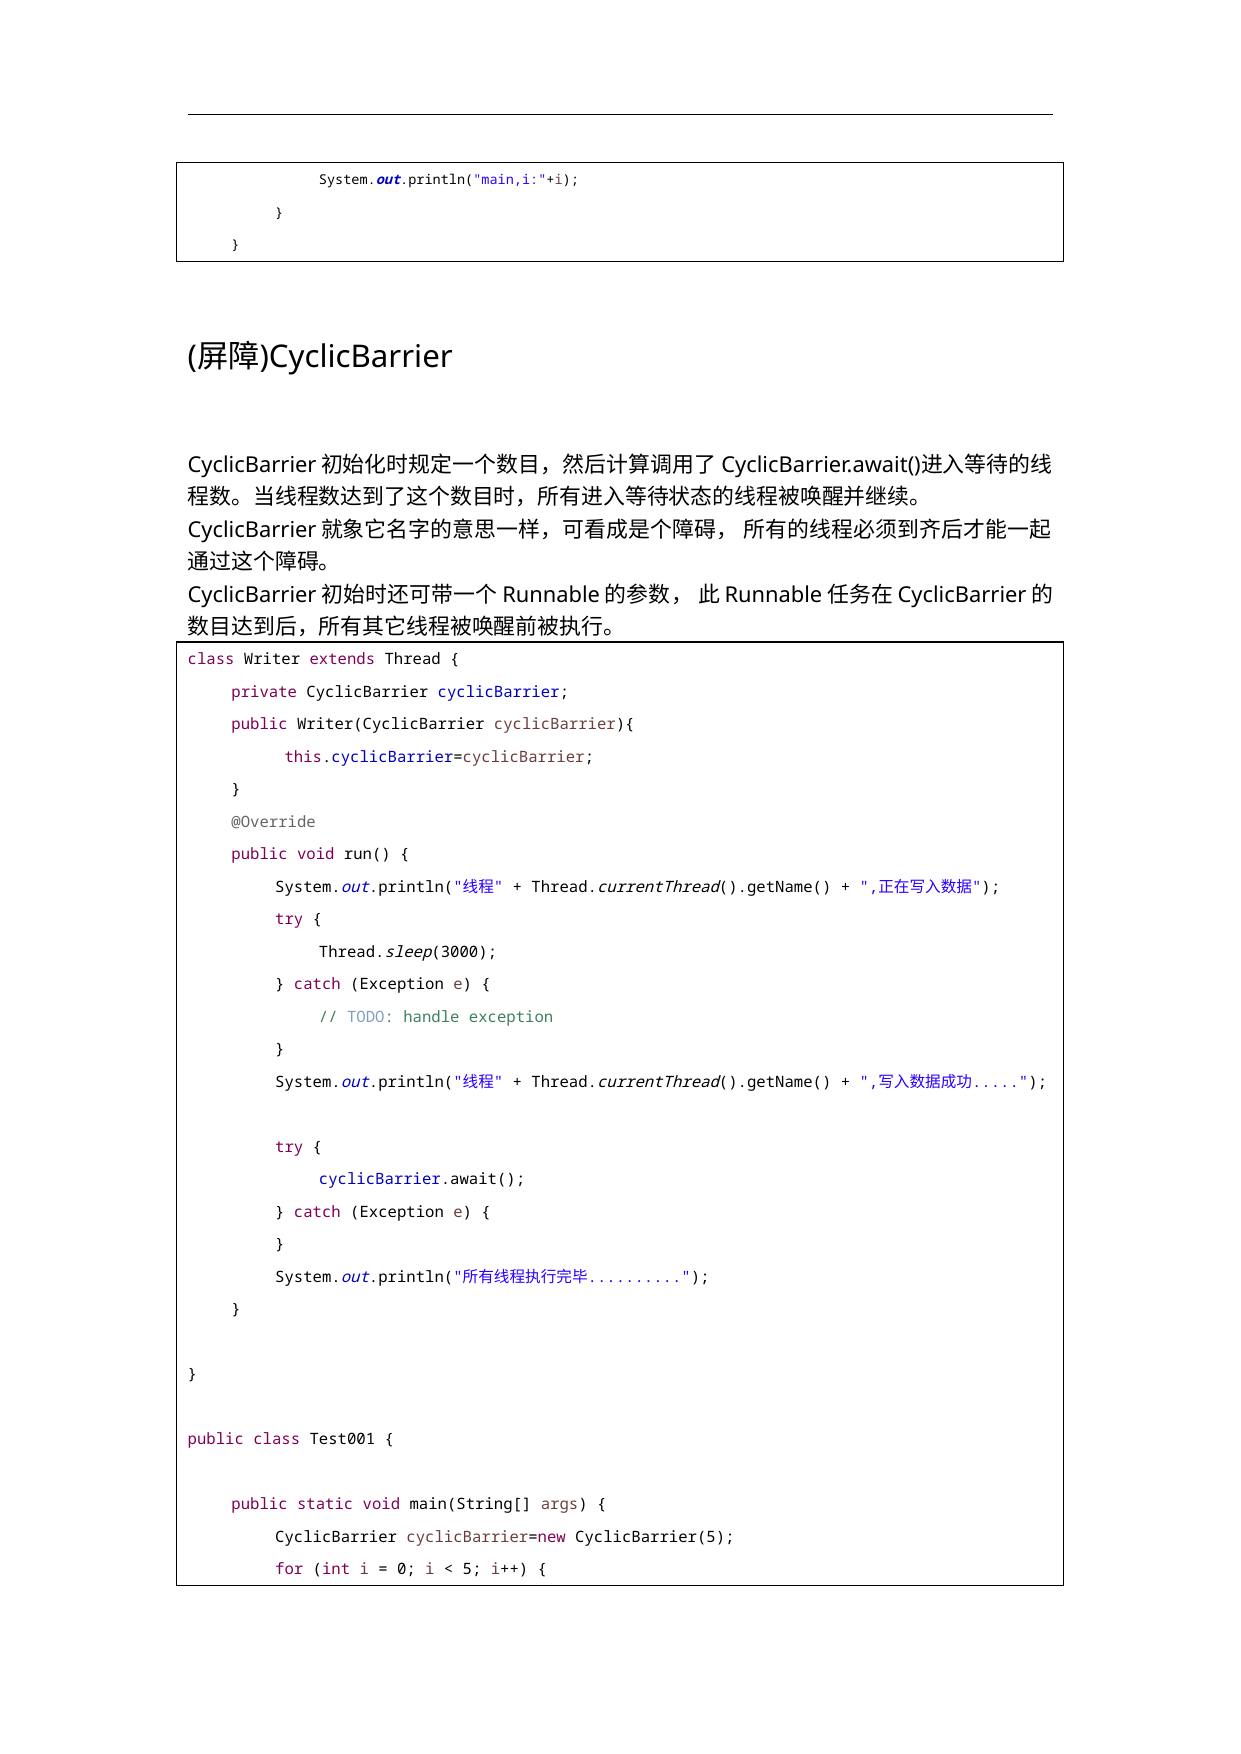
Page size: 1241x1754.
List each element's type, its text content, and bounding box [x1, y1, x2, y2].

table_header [177, 643, 1063, 1585]
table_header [177, 163, 1063, 261]
subtitle (屏障)CyclicBarrier [187, 321, 1053, 386]
text CyclicBarrier初始时还可带一个Runnable的参数， 此Runnable任务在CyclicBarrier的数目达到后，所有其它线程被唤醒前被执行。 [187, 576, 1053, 641]
text CyclicBarrier初始化时规定一个数目，然后计算调用了CyclicBarrier.await()进入等待的线程数。当线程数达到了这个数目时，所有进入等待状态的线程被唤醒并继续。 [187, 446, 1053, 511]
text CyclicBarrier就象它名字的意思一样，可看成是个障碍， 所有的线程必须到齐后才能一起通过这个障碍。 [187, 511, 1053, 576]
